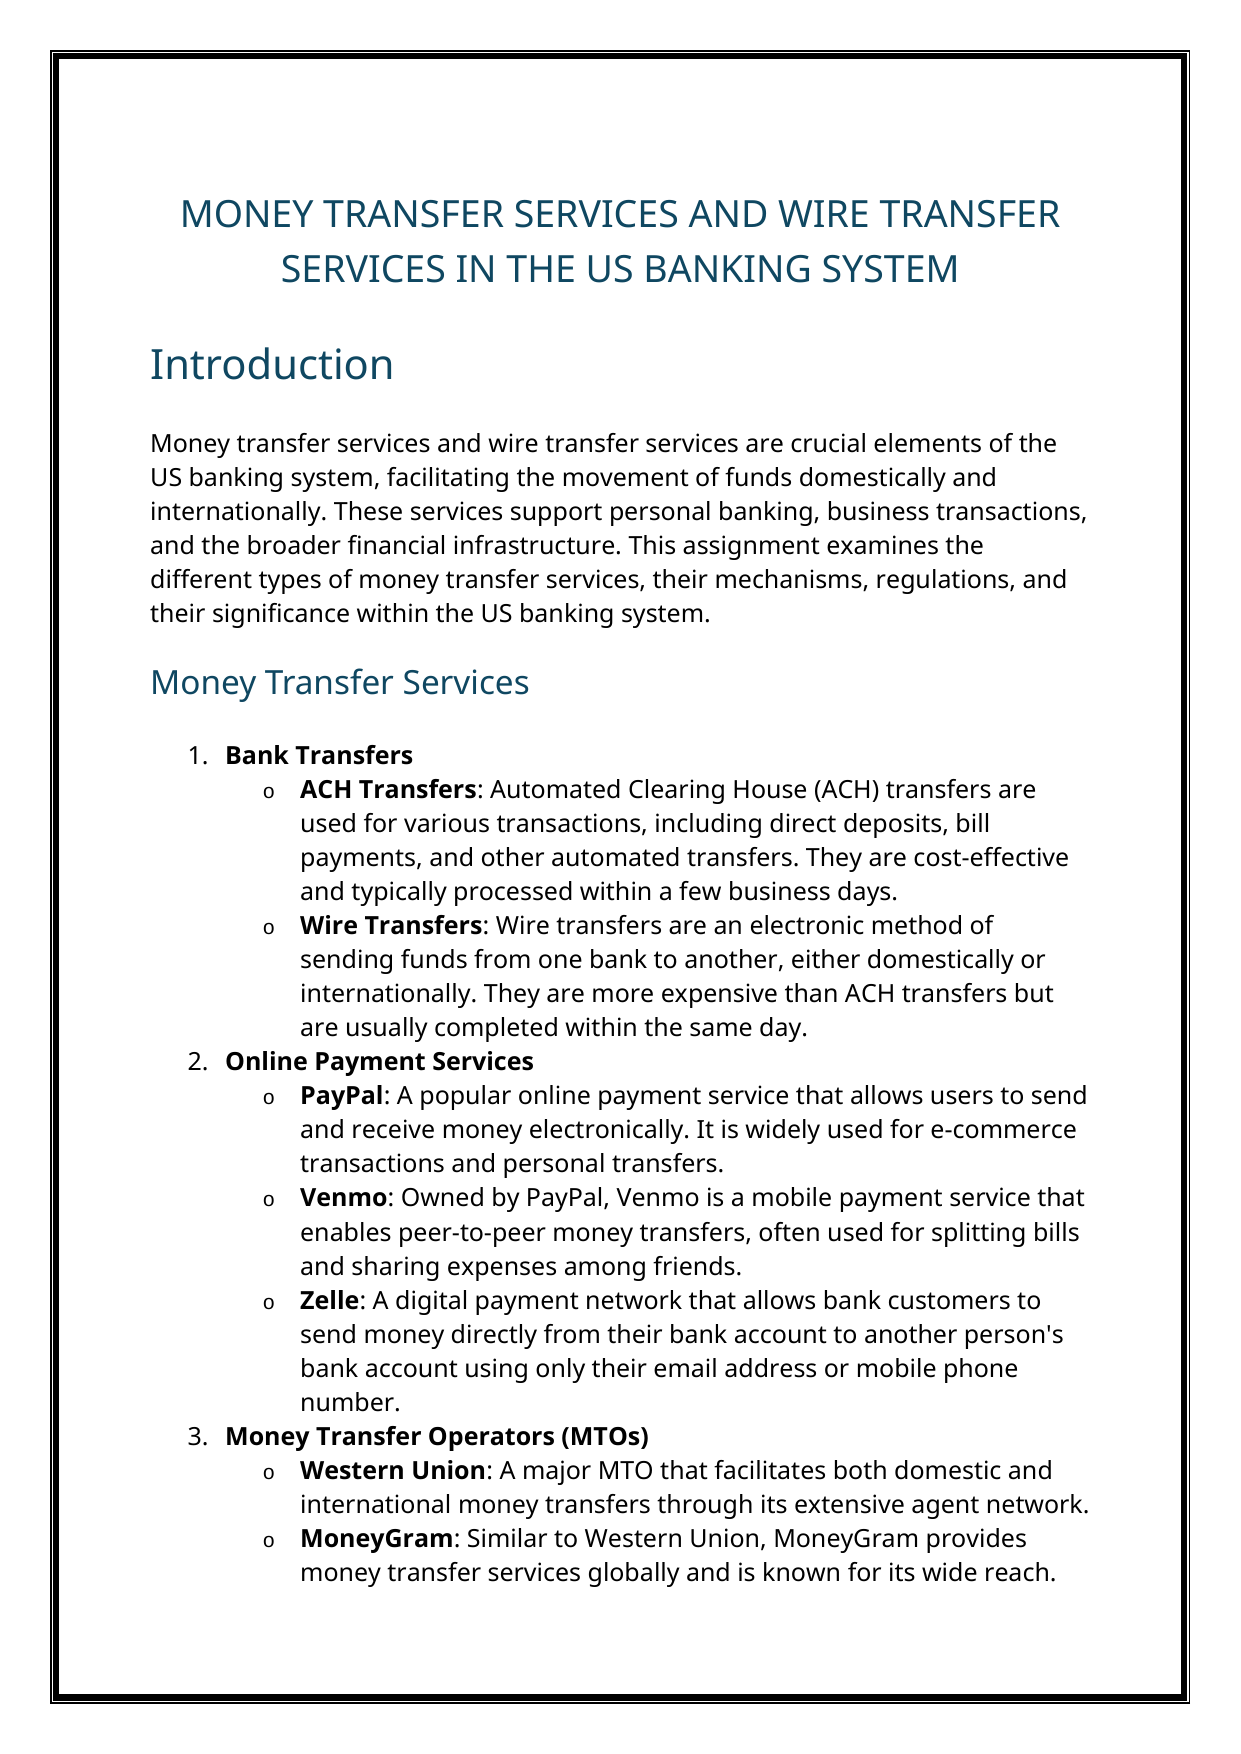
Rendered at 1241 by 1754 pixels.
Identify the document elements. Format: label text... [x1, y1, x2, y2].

subtitle Money Transfer Services [150, 659, 1090, 704]
list ACH Transfers: Automated Clearing House (ACH) transfers are used for various transactions, including direct deposits, bill payments, and other automated transfers. They are cost-effective and typically processed within a few business days. [262, 771, 1090, 908]
list Venmo: Owned by PayPal, Venmo is a mobile payment service that enables peer-to-peer money transfers, often used for splitting bills and sharing expenses among friends. [262, 1180, 1090, 1282]
list MoneyGram: Similar to Western Union, MoneyGram provides money transfer services globally and is known for its wide reach. [262, 1521, 1090, 1589]
list Money Transfer Operators (MTOs) [187, 1418, 1090, 1453]
list PayPal: A popular online payment service that allows users to send and receive money electronically. It is widely used for e-commerce transactions and personal transfers. [262, 1078, 1090, 1180]
text Money transfer services and wire transfer services are crucial elements of the US banking system, facilitating the movement of funds domestically and internationally. These services support personal banking, business transactions, and the broader financial infrastructure. This assignment examines the different types of money transfer services, their mechanisms, regulations, and their significance within the US banking system. [150, 426, 1090, 630]
list Wire Transfers: Wire transfers are an electronic method of sending funds from one bank to another, either domestically or internationally. They are more expensive than ACH transfers but are usually completed within the same day. [262, 908, 1090, 1044]
list Western Union: A major MTO that facilitates both domestic and international money transfers through its extensive agent network. [262, 1453, 1090, 1521]
subtitle Introduction [150, 335, 1090, 392]
list Bank Transfers [187, 737, 1090, 771]
subtitle MONEY TRANSFER SERVICES AND WIRE TRANSFER SERVICES IN THE US BANKING SYSTEM [150, 187, 1090, 294]
list Online Payment Services [187, 1044, 1090, 1078]
list Zelle: A digital payment network that allows bank customers to send money directly from their bank account to another person's bank account using only their email address or mobile phone number. [262, 1282, 1090, 1418]
